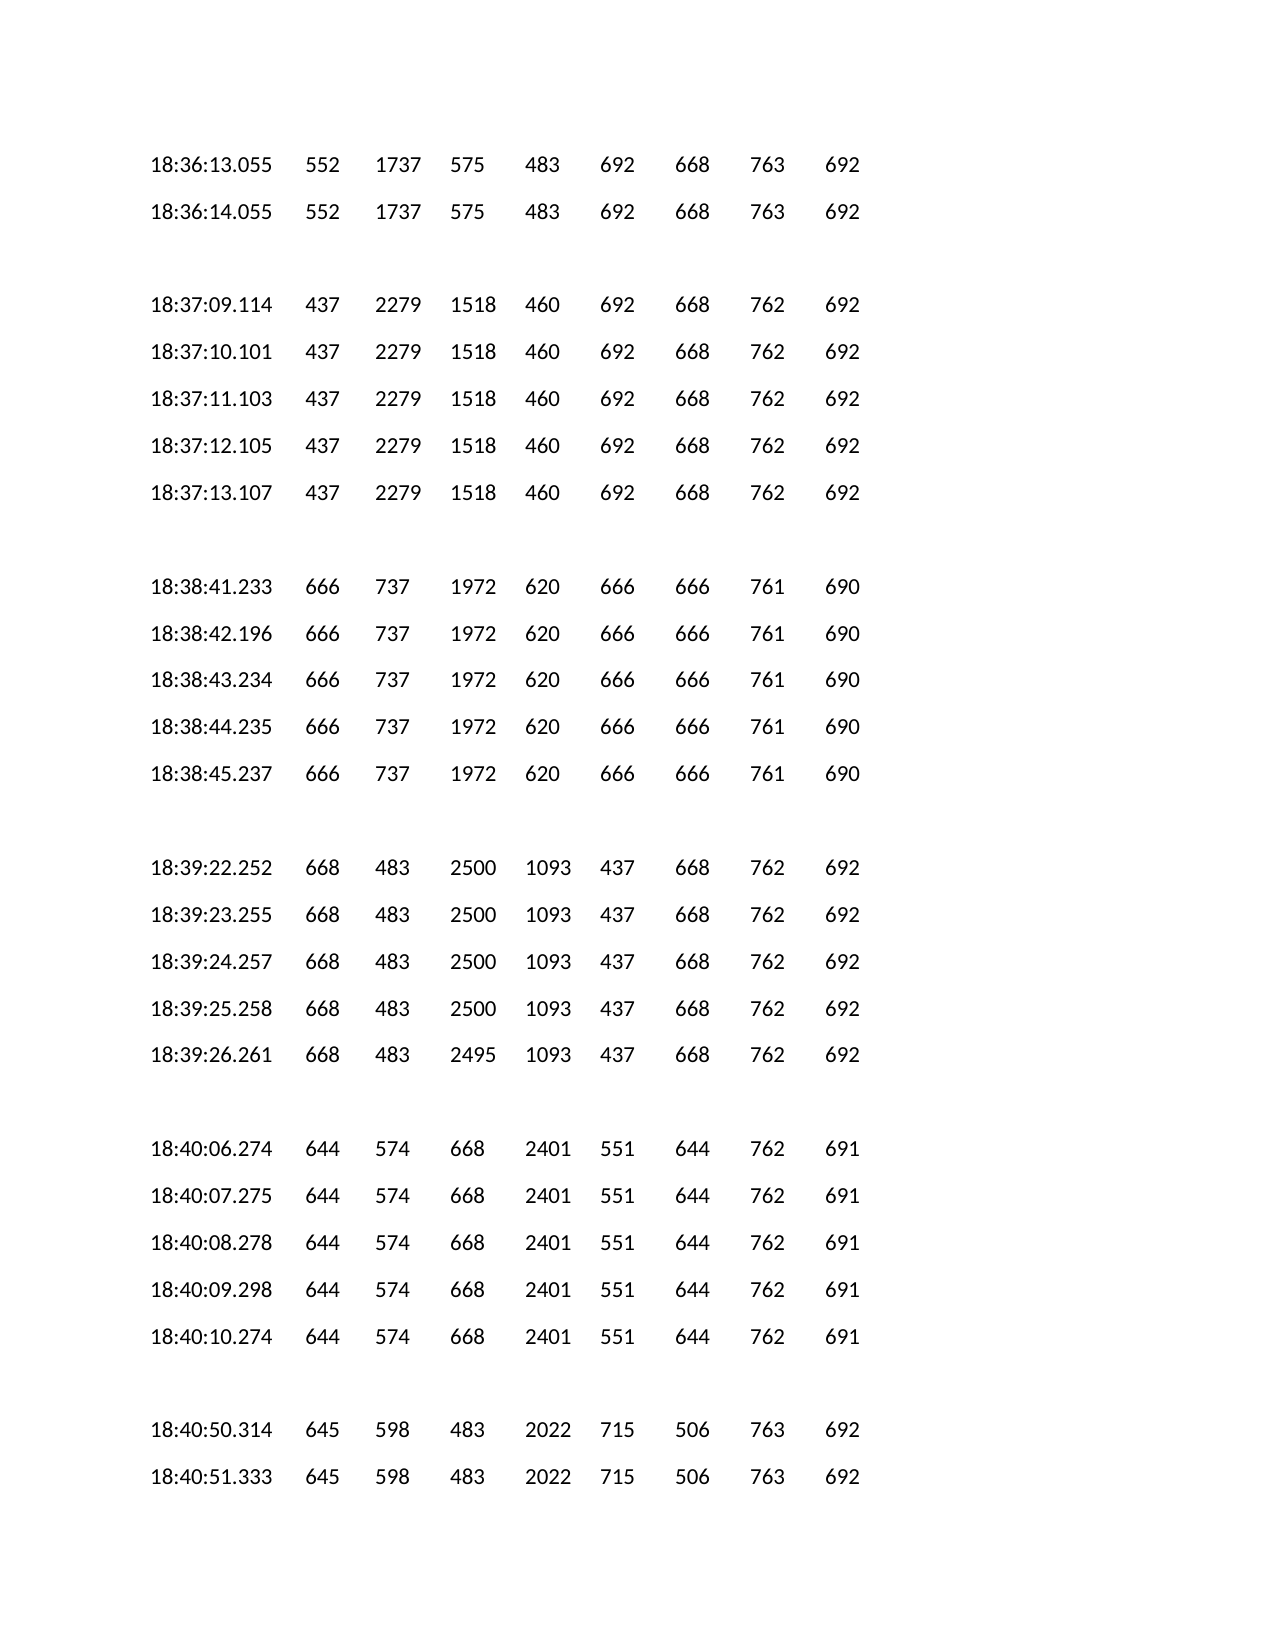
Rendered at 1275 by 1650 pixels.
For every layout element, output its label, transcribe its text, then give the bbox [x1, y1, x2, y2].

text 18:40:50.314 645 598 483 2022 715 506 763 692 [150, 1416, 1125, 1444]
text 18:39:25.258 668 483 2500 1093 437 668 762 692 [150, 994, 1125, 1022]
text 18:36:14.055 552 1737 575 483 692 668 763 692 [150, 197, 1125, 225]
text 18:40:07.275 644 574 668 2401 551 644 762 691 [150, 1181, 1125, 1209]
text 18:39:22.252 668 483 2500 1093 437 668 762 692 [150, 853, 1125, 881]
text 18:37:11.103 437 2279 1518 460 692 668 762 692 [150, 384, 1125, 412]
text 18:37:13.107 437 2279 1518 460 692 668 762 692 [150, 478, 1125, 506]
text 18:38:43.234 666 737 1972 620 666 666 761 690 [150, 666, 1125, 694]
text 18:38:44.235 666 737 1972 620 666 666 761 690 [150, 712, 1125, 741]
text 18:40:06.274 644 574 668 2401 551 644 762 691 [150, 1134, 1125, 1162]
text 18:38:42.196 666 737 1972 620 666 666 761 690 [150, 619, 1125, 647]
text 18:38:45.237 666 737 1972 620 666 666 761 690 [150, 759, 1125, 787]
text 18:39:26.261 668 483 2495 1093 437 668 762 692 [150, 1041, 1125, 1069]
text 18:37:09.114 437 2279 1518 460 692 668 762 692 [150, 291, 1125, 319]
text 18:39:24.257 668 483 2500 1093 437 668 762 692 [150, 947, 1125, 975]
text 18:38:41.233 666 737 1972 620 666 666 761 690 [150, 572, 1125, 600]
text 18:40:09.298 644 574 668 2401 551 644 762 691 [150, 1275, 1125, 1303]
text 18:36:13.055 552 1737 575 483 692 668 763 692 [150, 150, 1125, 178]
text 18:40:10.274 644 574 668 2401 551 644 762 691 [150, 1322, 1125, 1350]
text 18:37:12.105 437 2279 1518 460 692 668 762 692 [150, 431, 1125, 459]
text 18:40:51.333 645 598 483 2022 715 506 763 692 [150, 1462, 1125, 1491]
text 18:37:10.101 437 2279 1518 460 692 668 762 692 [150, 337, 1125, 366]
text 18:40:08.278 644 574 668 2401 551 644 762 691 [150, 1228, 1125, 1256]
text 18:39:23.255 668 483 2500 1093 437 668 762 692 [150, 900, 1125, 928]
